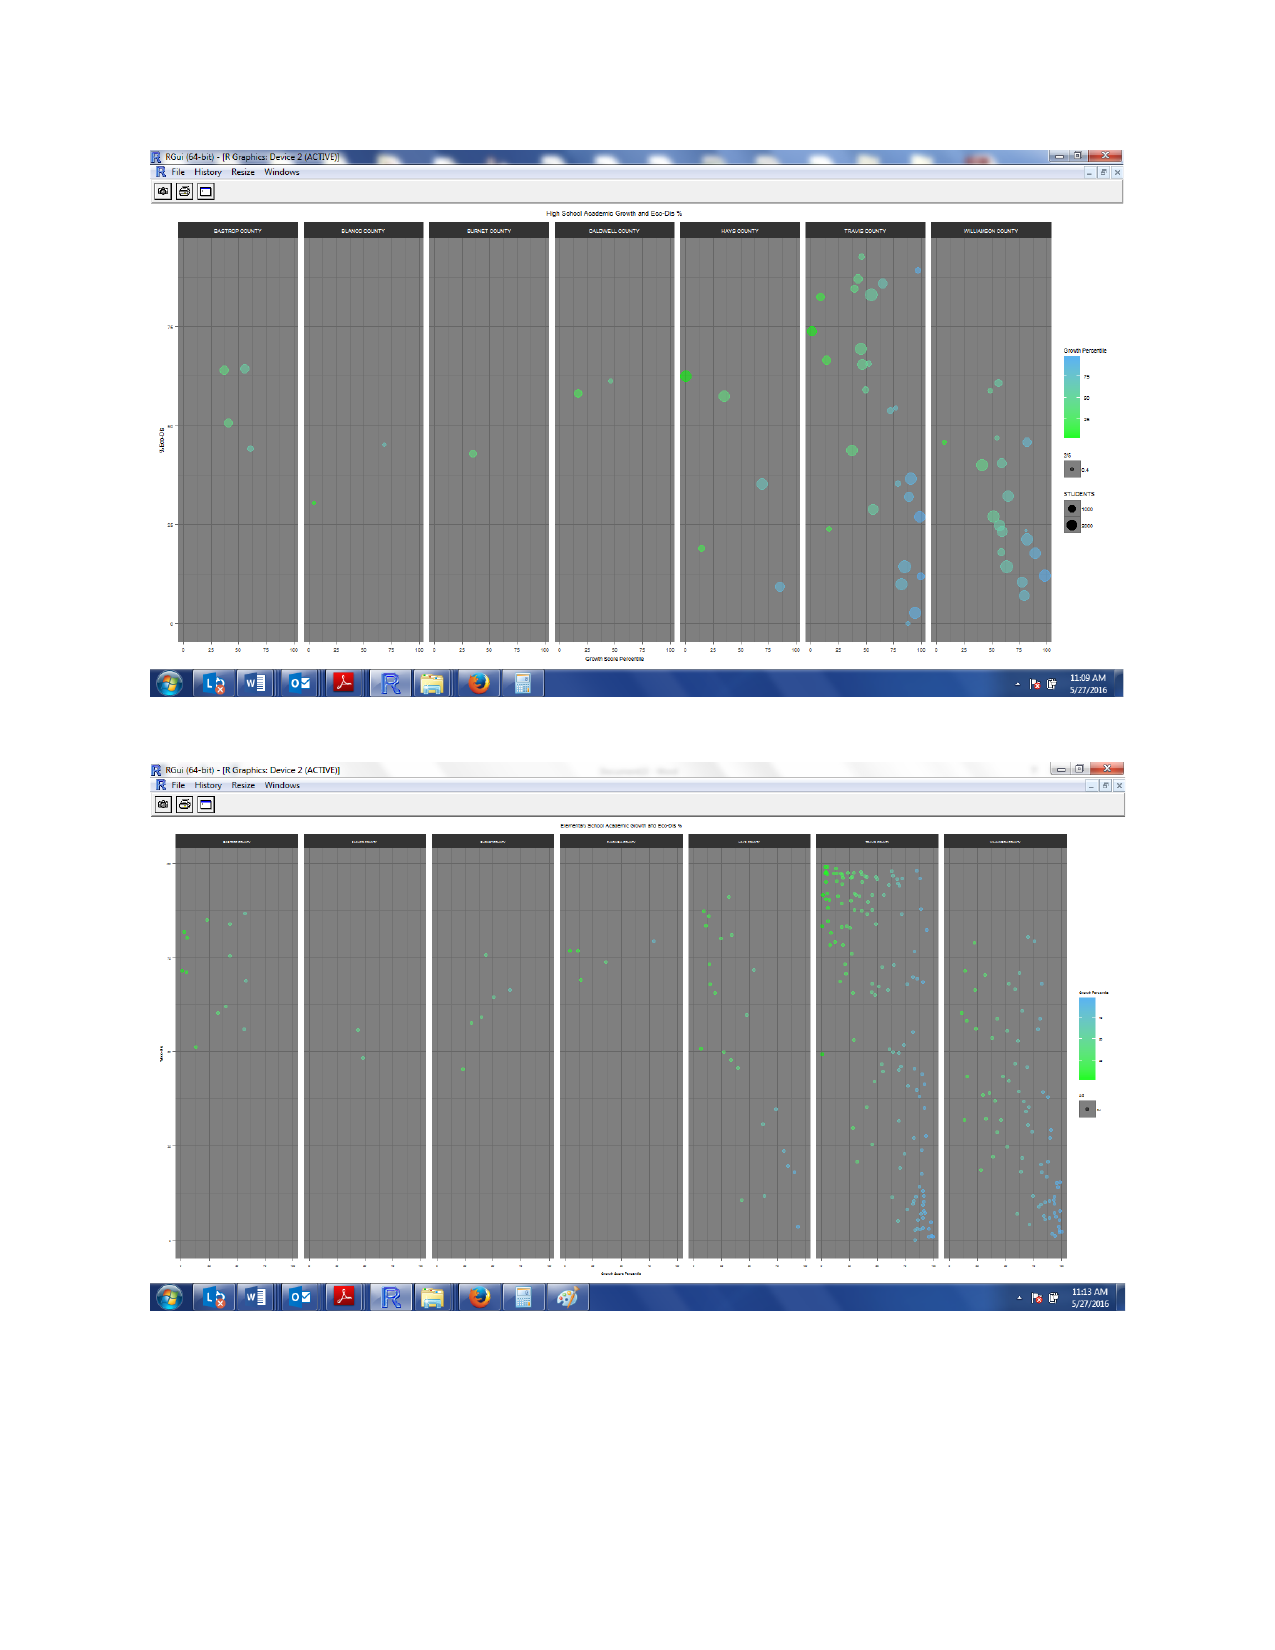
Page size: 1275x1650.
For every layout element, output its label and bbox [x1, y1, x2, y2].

picture [150, 762, 1125, 1311]
picture [150, 150, 1124, 697]
